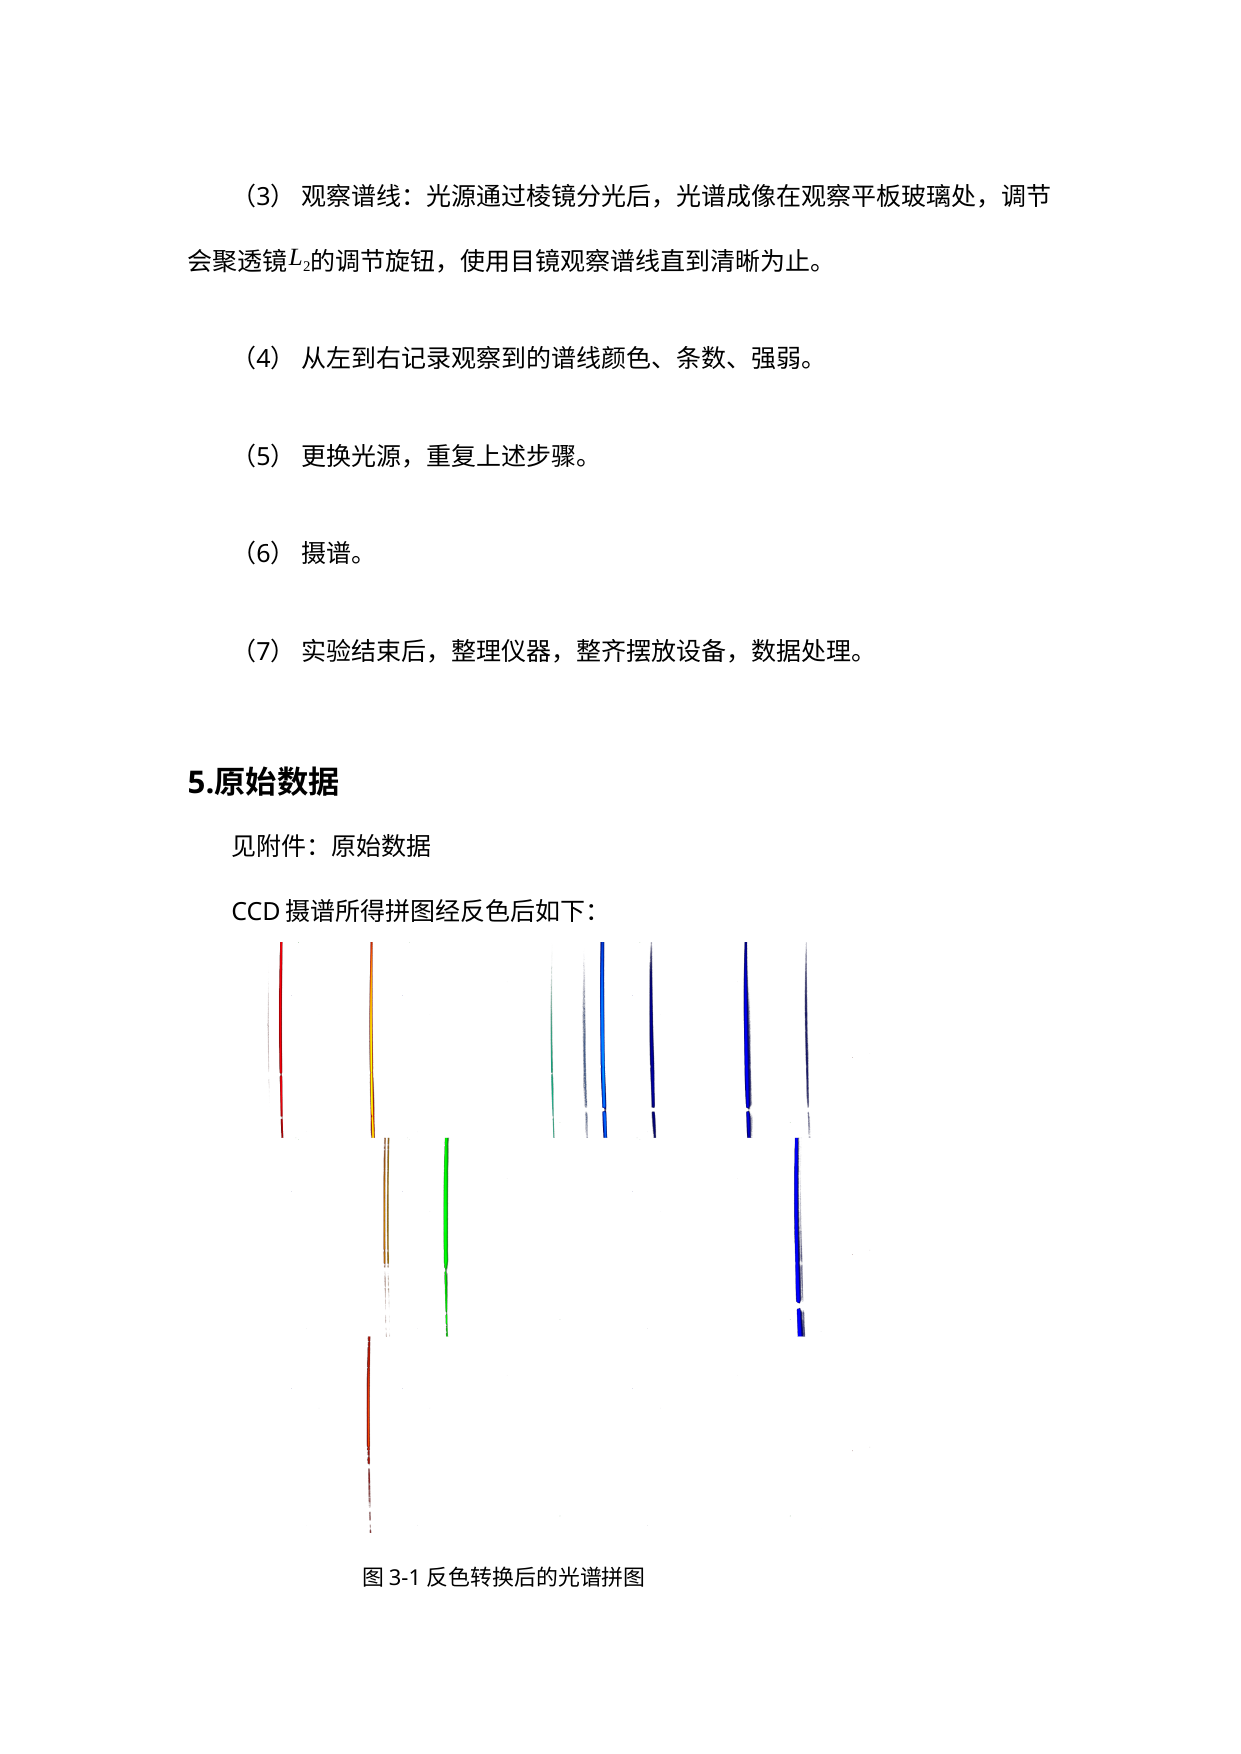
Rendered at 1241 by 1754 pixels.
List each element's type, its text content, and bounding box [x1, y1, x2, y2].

picture [231, 942, 871, 1533]
list 图3-1 反色转换后的光谱拼图 [187, 1559, 1053, 1592]
list 5.原始数据 [187, 747, 1053, 812]
list 实验结束后，整理仪器，整齐摆放设备，数据处理。 [187, 617, 1053, 682]
list CCD摄谱所得拼图经反色后如下： [187, 877, 1053, 942]
list 观察谱线：光源通过棱镜分光后，光谱成像在观察平板玻璃处，调节会聚透镜的调节旋钮，使用目镜观察谱线直到清晰为止。 [187, 162, 1053, 292]
list 更换光源，重复上述步骤。 [187, 422, 1053, 487]
list 摄谱。 [187, 519, 1053, 584]
list 从左到右记录观察到的谱线颜色、条数、强弱。 [187, 324, 1053, 389]
list 见附件：原始数据 [187, 812, 1053, 877]
